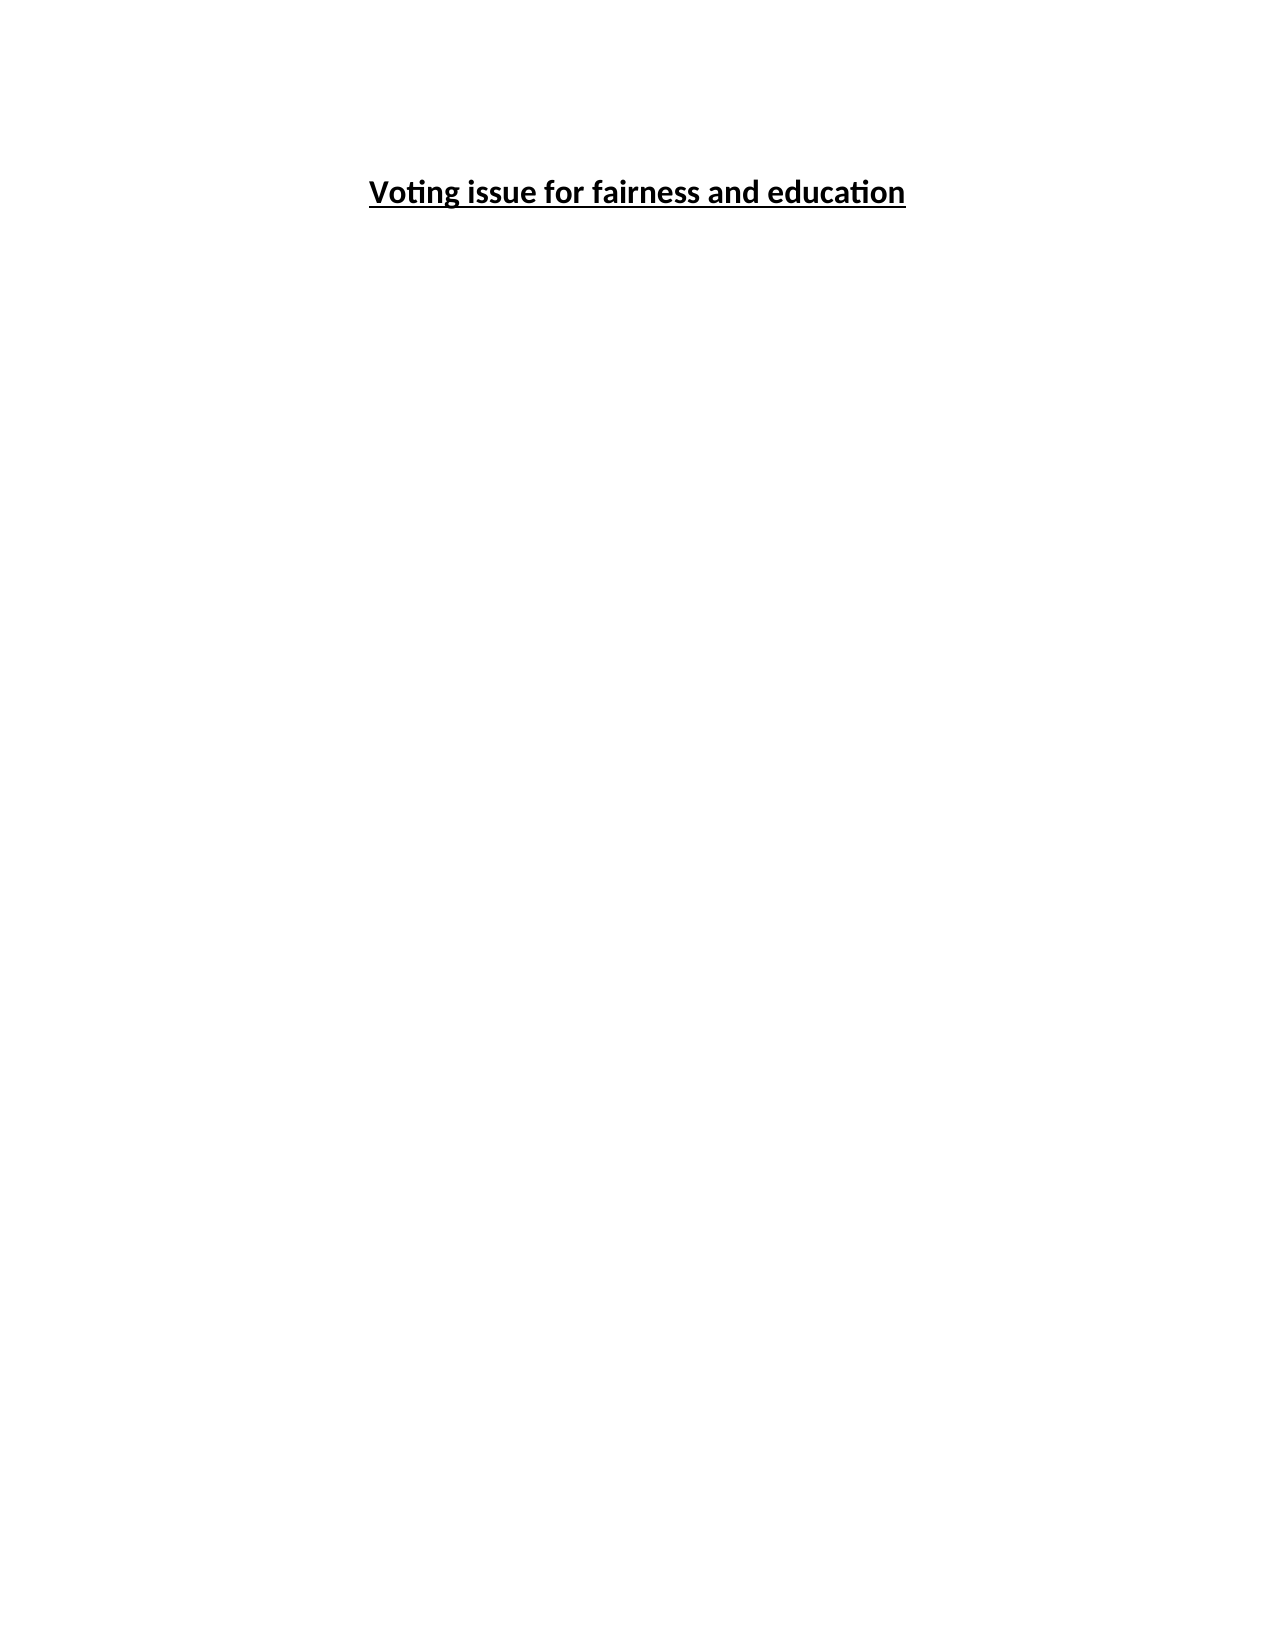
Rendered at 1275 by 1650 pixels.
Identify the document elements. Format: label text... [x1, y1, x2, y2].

subtitle Voting issue for fairness and education [150, 171, 1125, 212]
